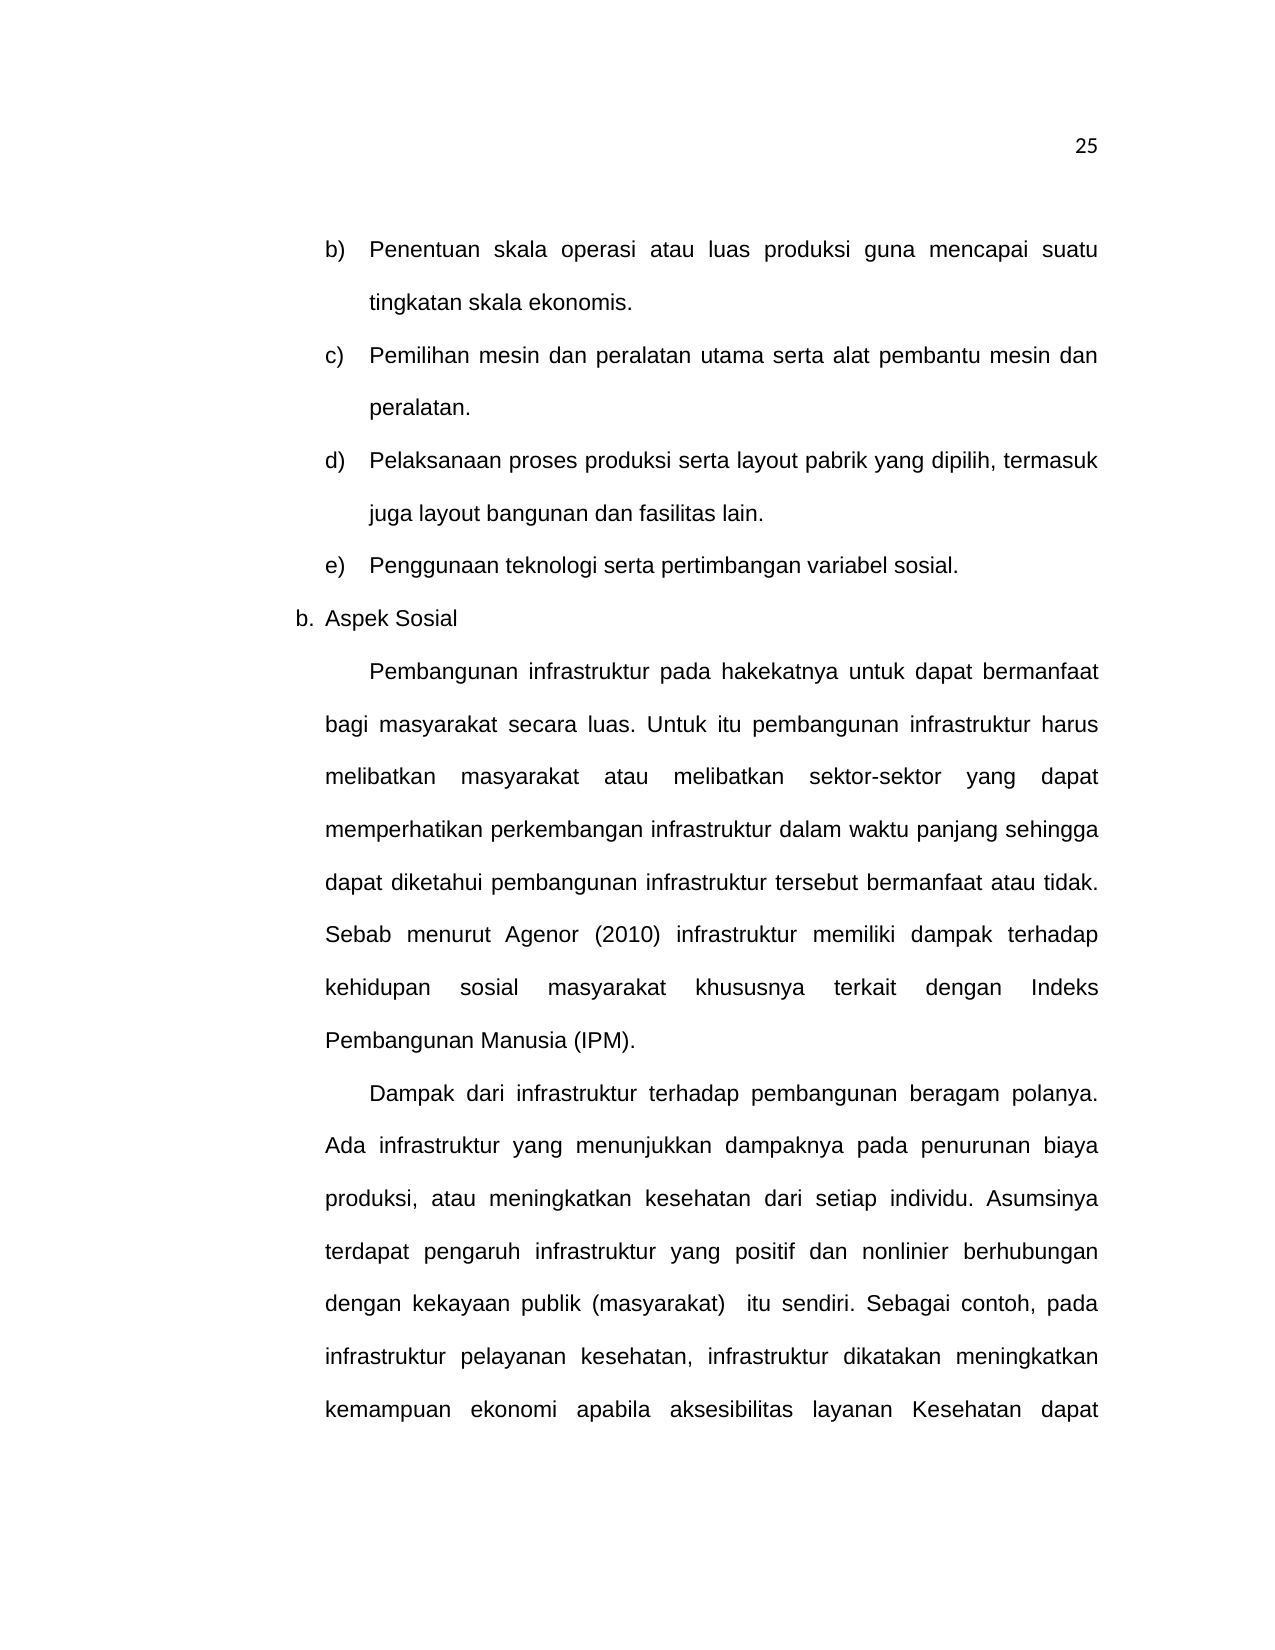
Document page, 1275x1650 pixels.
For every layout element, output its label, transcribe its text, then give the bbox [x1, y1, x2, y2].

text Pembangunan infrastruktur pada hakekatnya untuk dapat bermanfaat bagi masyarakat secara luas. Untuk itu pembangunan infrastruktur harus melibatkan masyarakat atau melibatkan sektor-sektor yang dapat memperhatikan perkembangan infrastruktur dalam waktu panjang sehingga dapat diketahui pembangunan infrastruktur tersebut bermanfaat atau tidak. Sebab menurut Agenor (2010) infrastruktur memiliki dampak terhadap kehidupan sosial masyarakat khususnya terkait dengan Indeks Pembangunan Manusia (IPM). [325, 658, 1099, 1053]
list Aspek Sosial [295, 605, 1099, 632]
list Pelaksanaan proses produksi serta layout pabrik yang dipilih, termasuk juga layout bangunan dan fasilitas lain. [325, 447, 1099, 526]
list Penggunaan teknologi serta pertimbangan variabel sosial. [325, 552, 1099, 579]
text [325, 1079, 1099, 1422]
list Pemilihan mesin dan peralatan utama serta alat pembantu mesin dan peralatan. [325, 342, 1099, 421]
list Penentuan skala operasi atau luas produksi guna mencapai suatu tingkatan skala ekonomis. [325, 236, 1099, 315]
